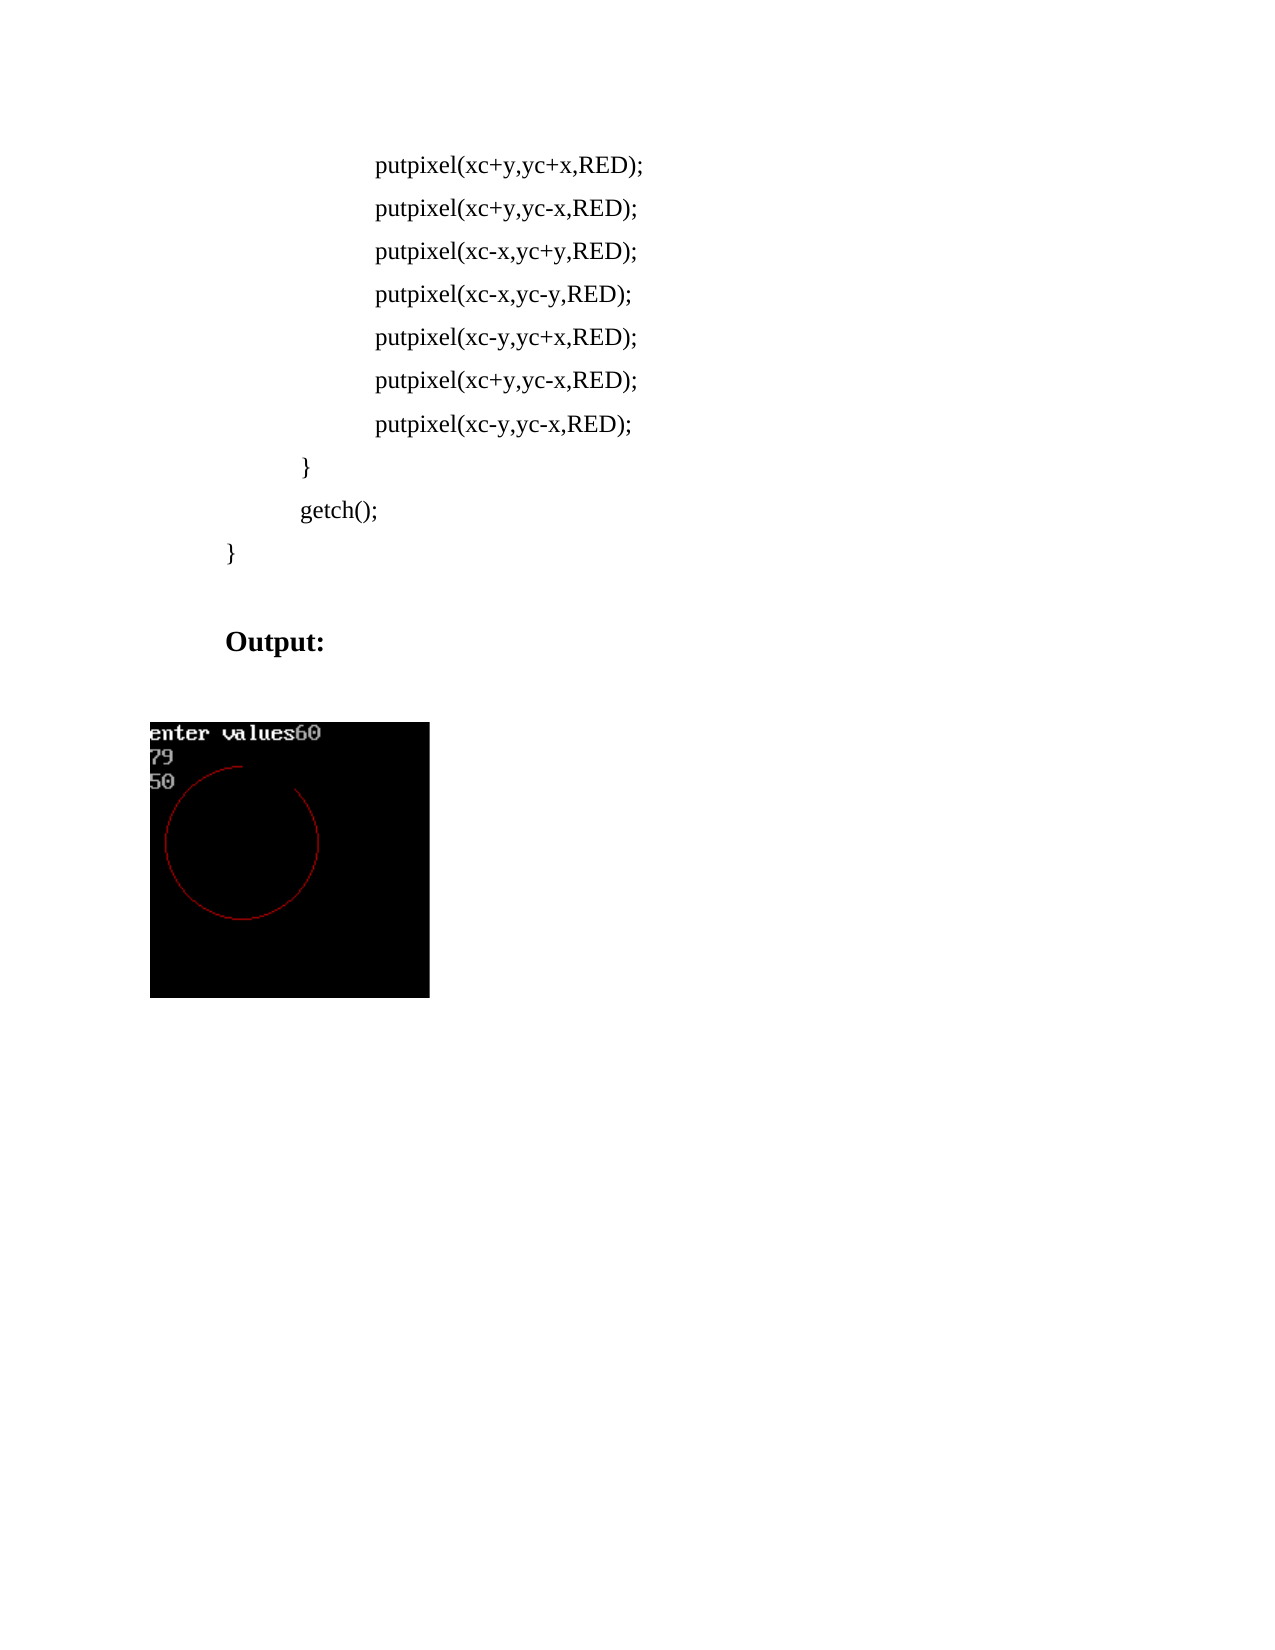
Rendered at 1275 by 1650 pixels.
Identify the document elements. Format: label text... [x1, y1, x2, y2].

list putpixel(xc-y,yc-x,RED); [225, 409, 1125, 437]
list putpixel(xc-y,yc+x,RED); [225, 322, 1125, 351]
list getch(); [225, 495, 1125, 524]
list } [225, 452, 1125, 481]
list putpixel(xc+y,yc-x,RED); [225, 193, 1125, 222]
list Output: [225, 624, 1125, 658]
list putpixel(xc-x,yc+y,RED); [225, 236, 1125, 265]
list } [225, 538, 1125, 567]
list putpixel(xc+y,yc-x,RED); [225, 366, 1125, 394]
list putpixel(xc+y,yc+x,RED); [225, 150, 1125, 179]
list putpixel(xc-x,yc-y,RED); [225, 279, 1125, 308]
picture [150, 722, 430, 998]
